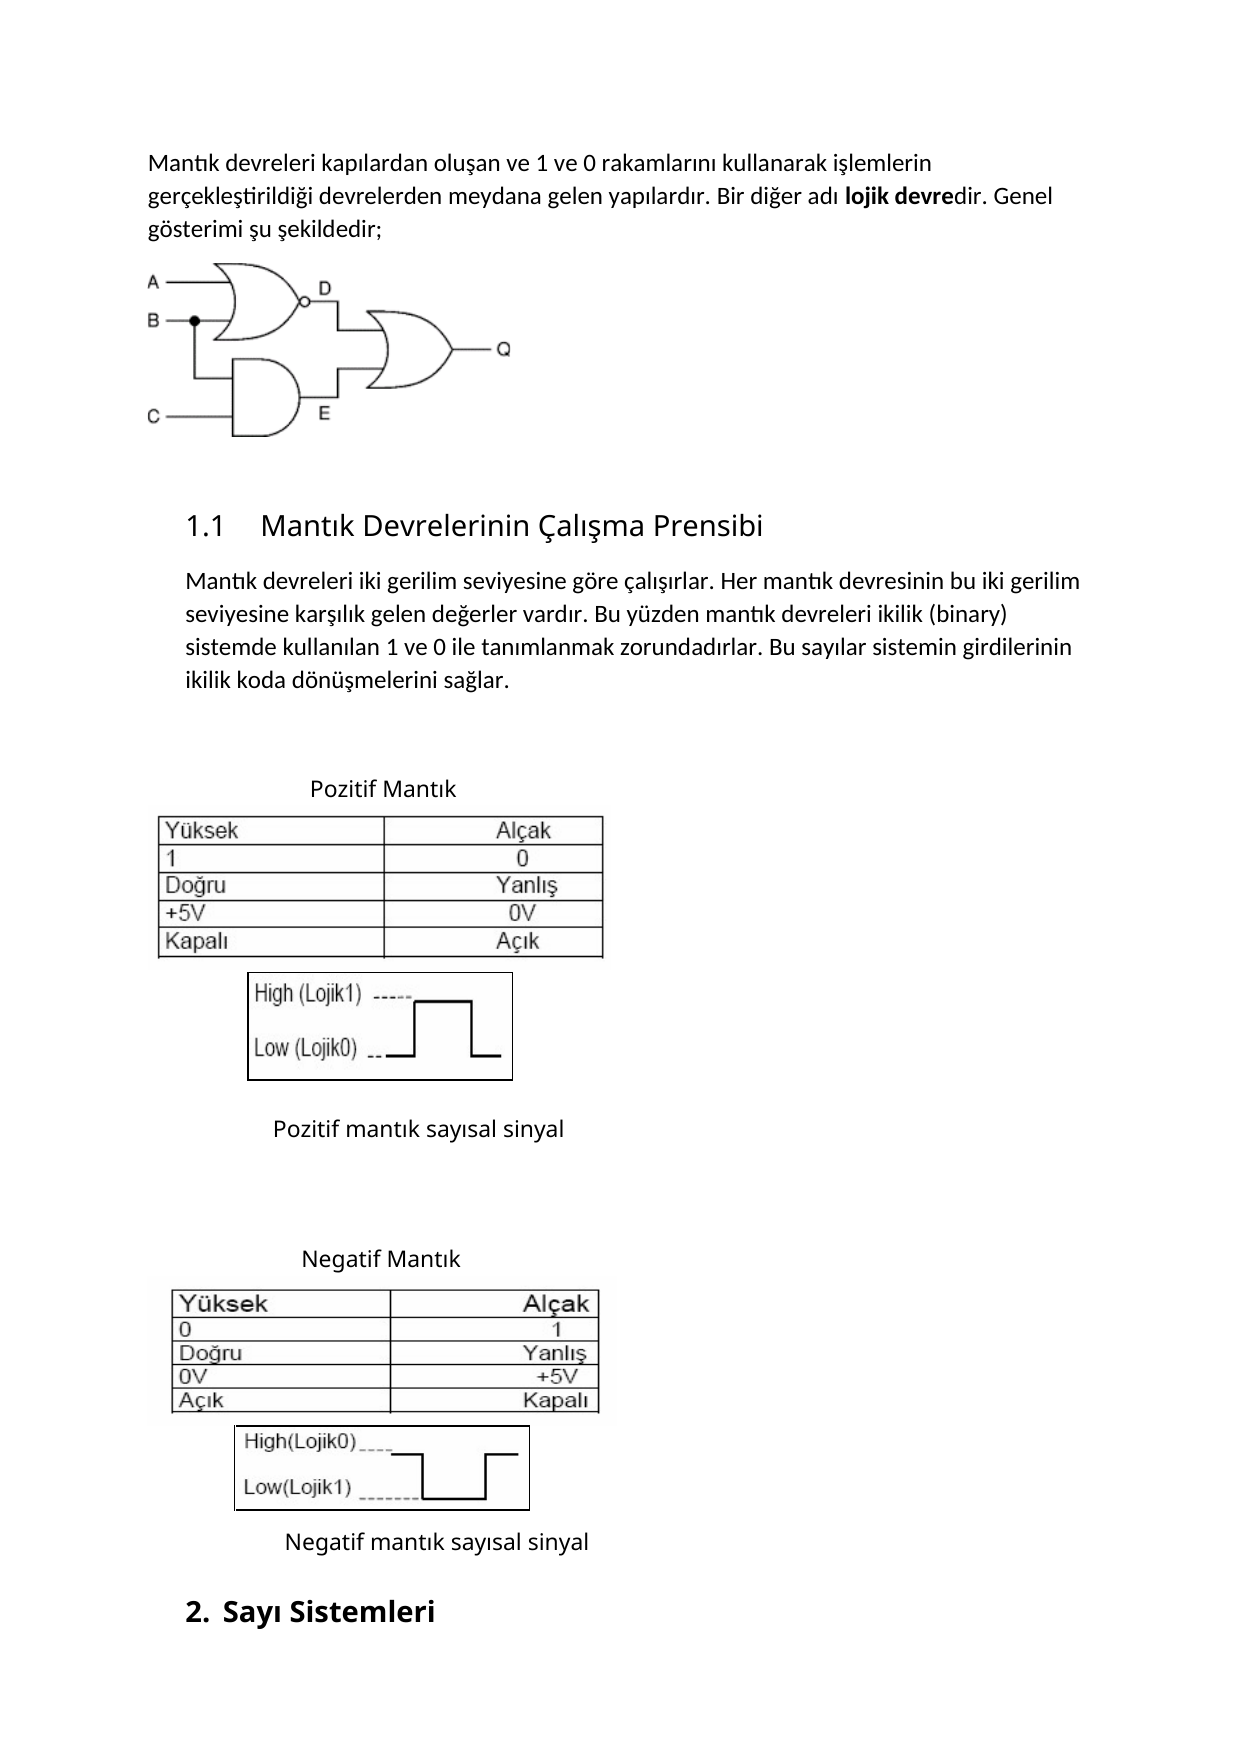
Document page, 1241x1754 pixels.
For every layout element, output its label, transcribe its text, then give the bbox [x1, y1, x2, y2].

picture [147, 263, 511, 437]
text Negatif mantık sayısal sinyal [148, 1525, 1092, 1557]
text Negatif Mantık [221, 1243, 1093, 1274]
picture [147, 1276, 617, 1509]
picture [249, 973, 512, 1079]
list Mantık Devrelerinin Çalışma Prensibi [185, 506, 1093, 545]
text Pozitif mantık sayısal sinyal [148, 1112, 1092, 1144]
picture [147, 805, 612, 970]
list Sayı Sistemleri [185, 1592, 1093, 1631]
text Mantık devreleri kapılardan oluşan ve 1 ve 0 rakamlarını kullanarak işlemlerin gerçekleştirildiği devrelerden meydana gelen yapılardır. Bir diğer adı lojik devredir. Genel gösterimi şu şekildedir; [148, 148, 1093, 244]
text Mantık devreleri iki gerilim seviyesine göre çalışırlar. Her mantık devresinin bu iki gerilim seviyesine karşılık gelen değerler vardır. Bu yüzden mantık devreleri ikilik (binary) sistemde kullanılan 1 ve 0 ile tanımlanmak zorundadırlar. Bu sayılar sistemin girdilerinin ikilik koda dönüşmelerini sağlar. [185, 565, 1093, 694]
text Pozitif Mantık [256, 773, 978, 804]
